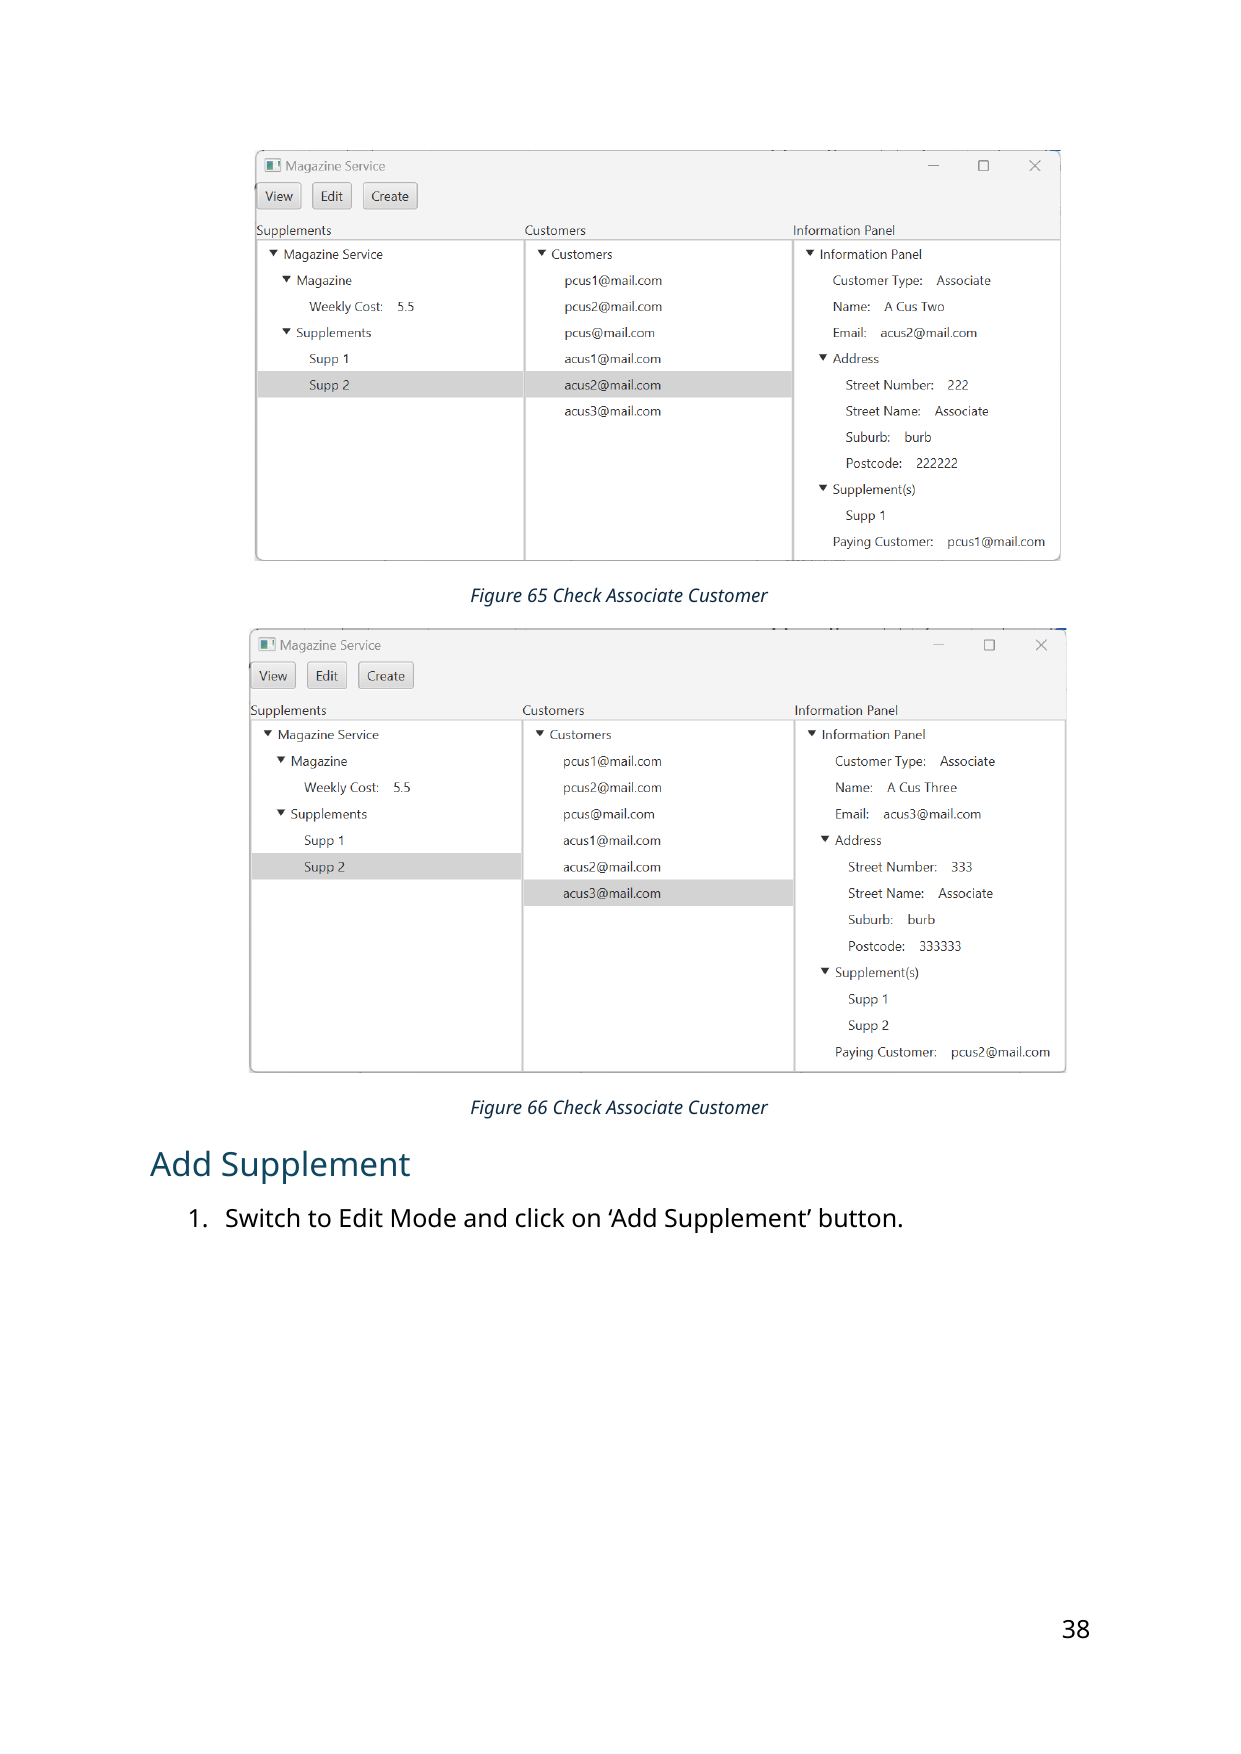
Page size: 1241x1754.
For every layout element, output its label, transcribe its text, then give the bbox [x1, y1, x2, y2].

text Figure 65 Check Associate Customer [150, 582, 1090, 608]
list Switch to Edit Mode and click on ‘Add Supplement’ button. [187, 1201, 1090, 1235]
text Figure 66 Check Associate Customer [150, 1094, 1090, 1119]
picture [254, 150, 1061, 561]
subtitle Add Supplement [150, 1140, 1090, 1186]
picture [248, 628, 1067, 1073]
